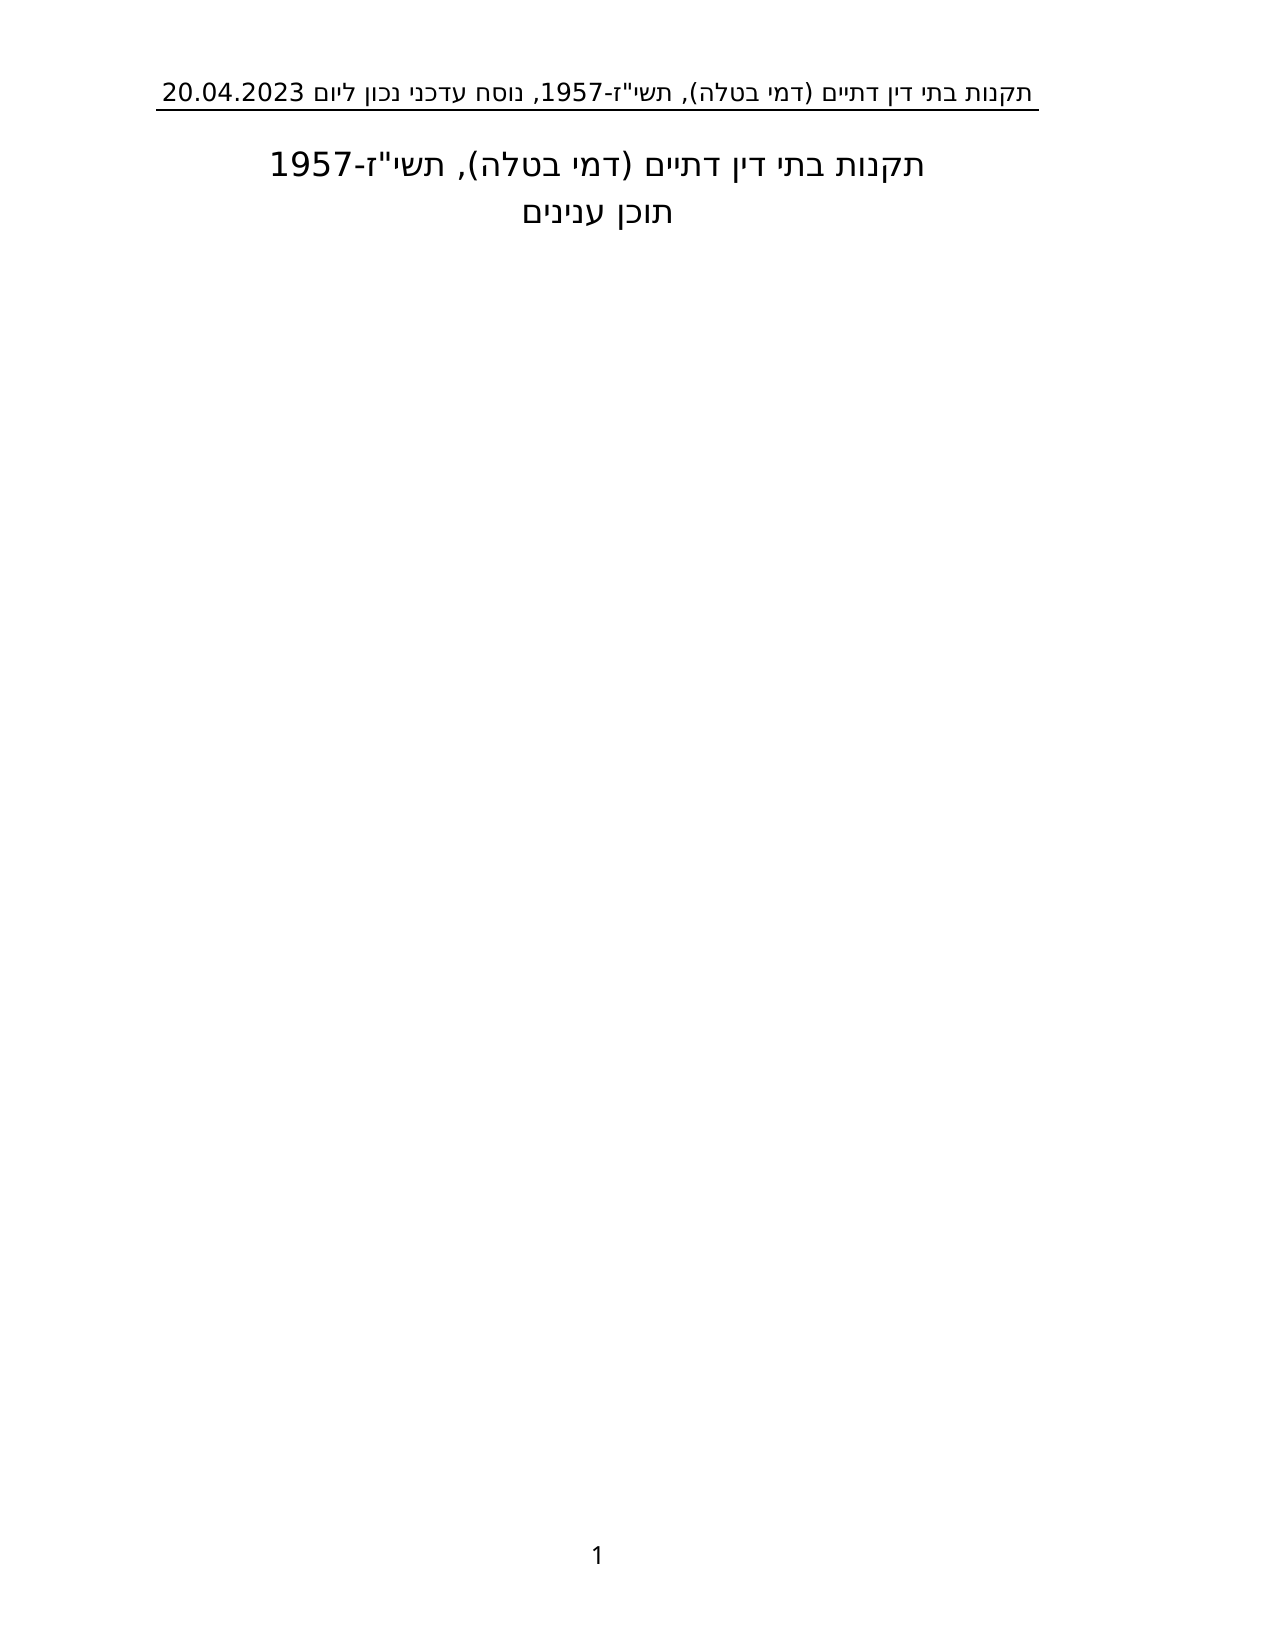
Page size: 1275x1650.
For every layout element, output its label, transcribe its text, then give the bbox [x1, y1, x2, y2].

text תקנות בתי דין דתיים (דמי בטלה), תשי"ז-1957 [156, 151, 1039, 190]
text תוכן ענינים [156, 199, 1039, 238]
